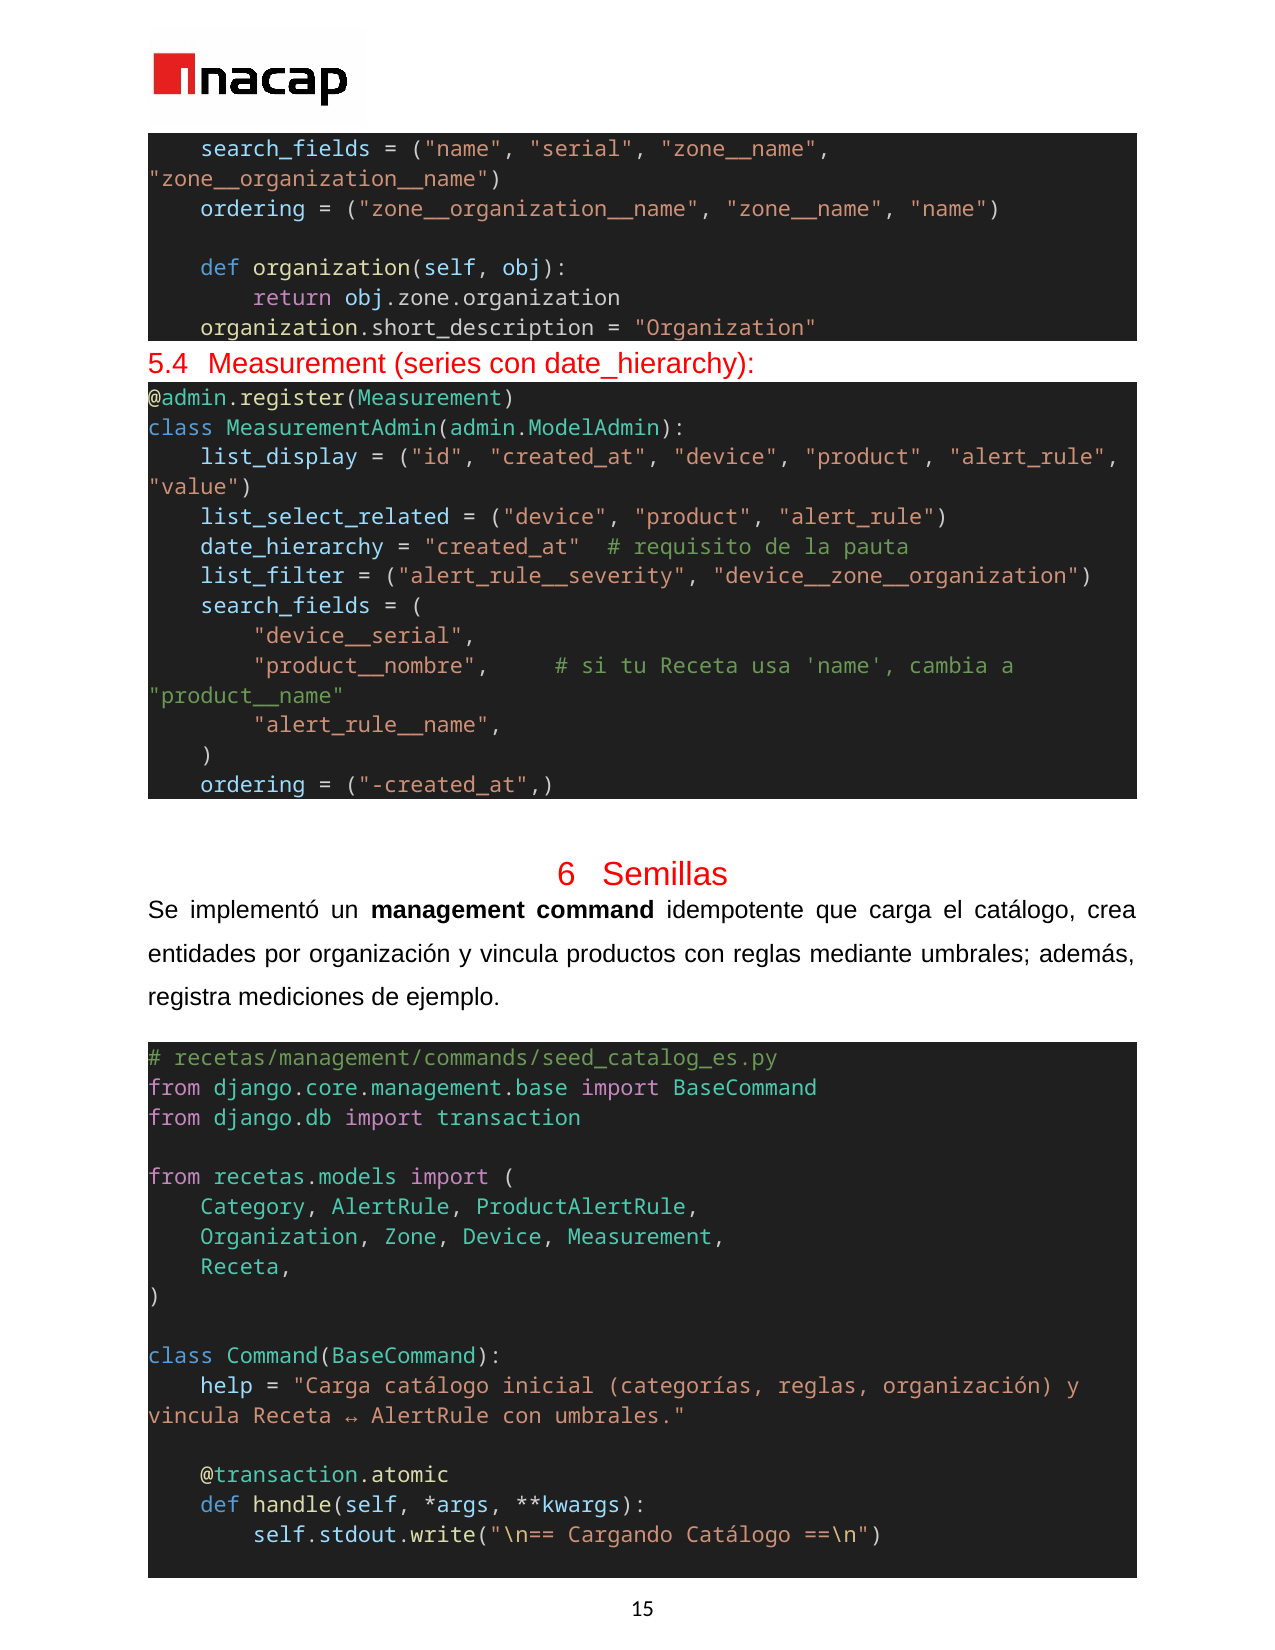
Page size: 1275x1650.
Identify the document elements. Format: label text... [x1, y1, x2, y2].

text # recetas/management/commands/seed_catalog_es.py [148, 1042, 1137, 1072]
text from recetas.models import ( [148, 1161, 1137, 1191]
text list_display = ("id", "created_at", "device", "product", "alert_rule", "value") [148, 441, 1137, 501]
text @admin.register(Measurement) [148, 382, 1137, 412]
text return obj.zone.organization [148, 282, 1137, 312]
text Category, AlertRule, ProductAlertRule, [148, 1191, 1137, 1221]
text search_fields = ( [148, 590, 1137, 620]
text from django.core.management.base import BaseCommand [148, 1072, 1137, 1102]
picture [147, 28, 370, 130]
subtitle Measurement (series con date_hierarchy): [148, 346, 1137, 379]
text list_select_related = ("device", "product", "alert_rule") [148, 501, 1137, 531]
text ordering = ("-created_at",) [148, 769, 1137, 799]
text Receta, [148, 1251, 1137, 1281]
text class MeasurementAdmin(admin.ModelAdmin): [148, 412, 1137, 441]
text from django.db import transaction [148, 1102, 1137, 1132]
text @transaction.atomic [148, 1459, 1137, 1489]
text ) [148, 1281, 1137, 1310]
text class Command(BaseCommand): [148, 1340, 1137, 1370]
text self.stdout.write("\n== Cargando Catálogo ==\n") [148, 1519, 1137, 1549]
text ) [148, 739, 1137, 769]
text ordering = ("zone__organization__name", "zone__name", "name") [148, 192, 1137, 222]
text Organization, Zone, Device, Measurement, [148, 1221, 1137, 1251]
text search_fields = ("name", "serial", "zone__name", "zone__organization__name") [148, 133, 1137, 192]
text date_hierarchy = "created_at" # requisito de la pauta [148, 531, 1137, 561]
text "product__nombre", # si tu Receta usa 'name', cambia a "product__name" [148, 650, 1137, 709]
text organization.short_description = "Organization" [148, 312, 1137, 341]
text Se implementó un management command idempotente que carga el catálogo, crea entidades por organización y vincula productos con reglas mediante umbrales; además, registra mediciones de ejemplo. [148, 896, 1137, 1011]
text def handle(self, *args, **kwargs): [148, 1489, 1137, 1519]
text help = "Carga catálogo inicial (categorías, reglas, organización) y vincula Receta ↔ AlertRule con umbrales." [148, 1370, 1137, 1429]
subtitle Semillas [148, 854, 1137, 892]
text def organization(self, obj): [148, 252, 1137, 282]
text "alert_rule__name", [148, 709, 1137, 739]
text "device__serial", [148, 620, 1137, 650]
text list_filter = ("alert_rule__severity", "device__zone__organization") [148, 561, 1137, 590]
